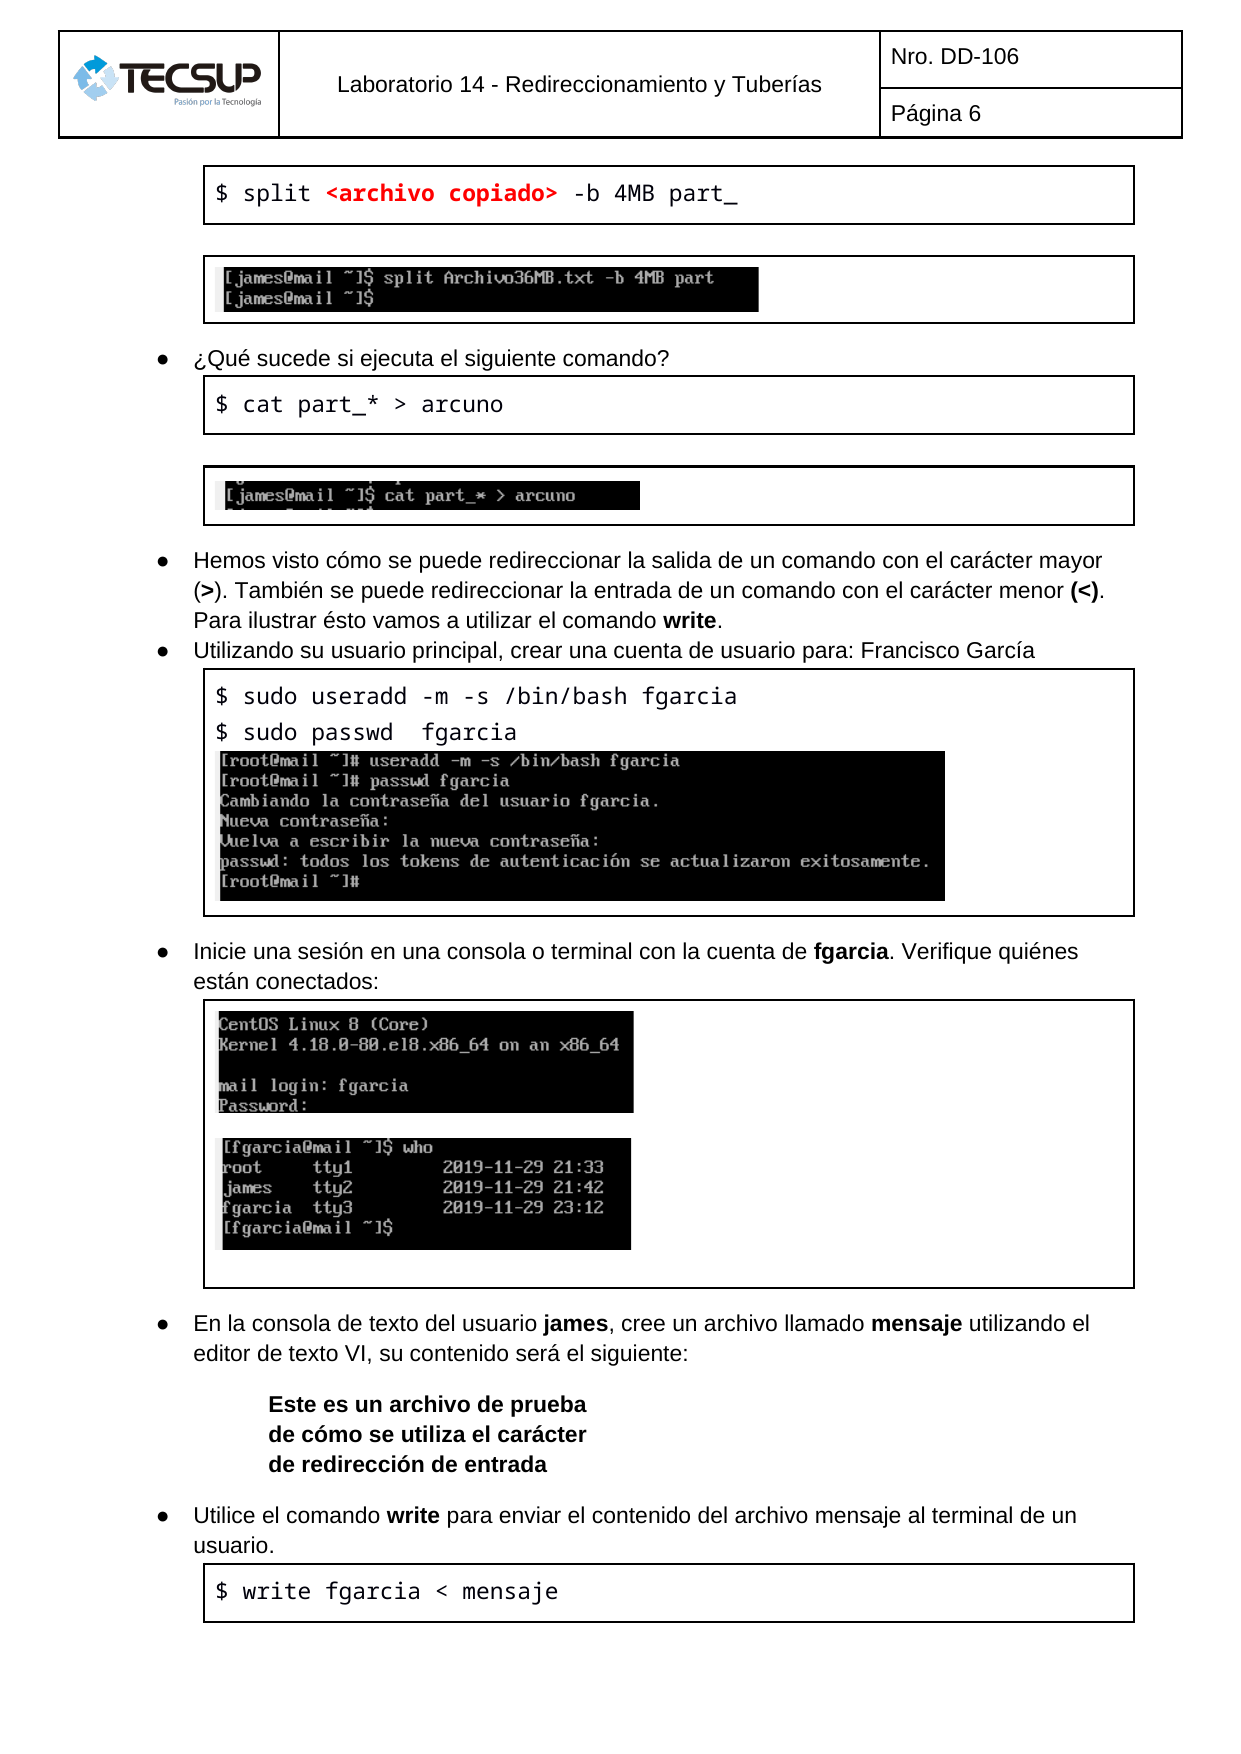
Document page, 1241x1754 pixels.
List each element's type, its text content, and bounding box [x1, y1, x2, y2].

list Utilice el comando write para enviar el contenido del archivo mensaje al terminal de un usuario. [156, 1502, 1122, 1559]
table_header [205, 1001, 1133, 1287]
table_header [205, 257, 1133, 322]
list ¿Qué sucede si ejecuta el siguiente comando? [156, 345, 1122, 371]
picture [214, 1011, 634, 1113]
text de cómo se utiliza el carácter [193, 1421, 1122, 1447]
picture [214, 481, 640, 510]
text Este es un archivo de prueba [193, 1391, 1122, 1417]
list Hemos visto cómo se puede redireccionar la salida de un comando con el carácter mayor (>). También se puede redireccionar la entrada de un comando con el carácter menor (<). Para ilustrar ésto vamos a utilizar el comando write. [156, 547, 1122, 633]
list Inicie una sesión en una consola o terminal con la cuenta de fgarcia. Verifique quiénes están conectados: [156, 938, 1122, 995]
text de redirección de entrada [193, 1451, 1122, 1478]
list Utilizando su usuario principal, crear una cuenta de usuario para: Francisco García [156, 637, 1122, 663]
picture [214, 751, 945, 901]
picture [214, 1138, 632, 1250]
table_header $ sudo useradd -m -s /bin/bash fgarcia $ sudo passwd fgarcia [205, 670, 1133, 915]
list En la consola de texto del usuario james, cree un archivo llamado mensaje utilizando el editor de texto VI, su contenido será el siguiente: [156, 1309, 1122, 1366]
table_header $ cat part_* > arcuno [205, 377, 1133, 433]
table_header [205, 468, 1133, 524]
picture [68, 53, 268, 108]
table_header $ write fgarcia < mensaje [205, 1565, 1133, 1621]
table_header $ split <archivo copiado> -b 4MB part_ [205, 167, 1133, 223]
picture [214, 267, 759, 312]
